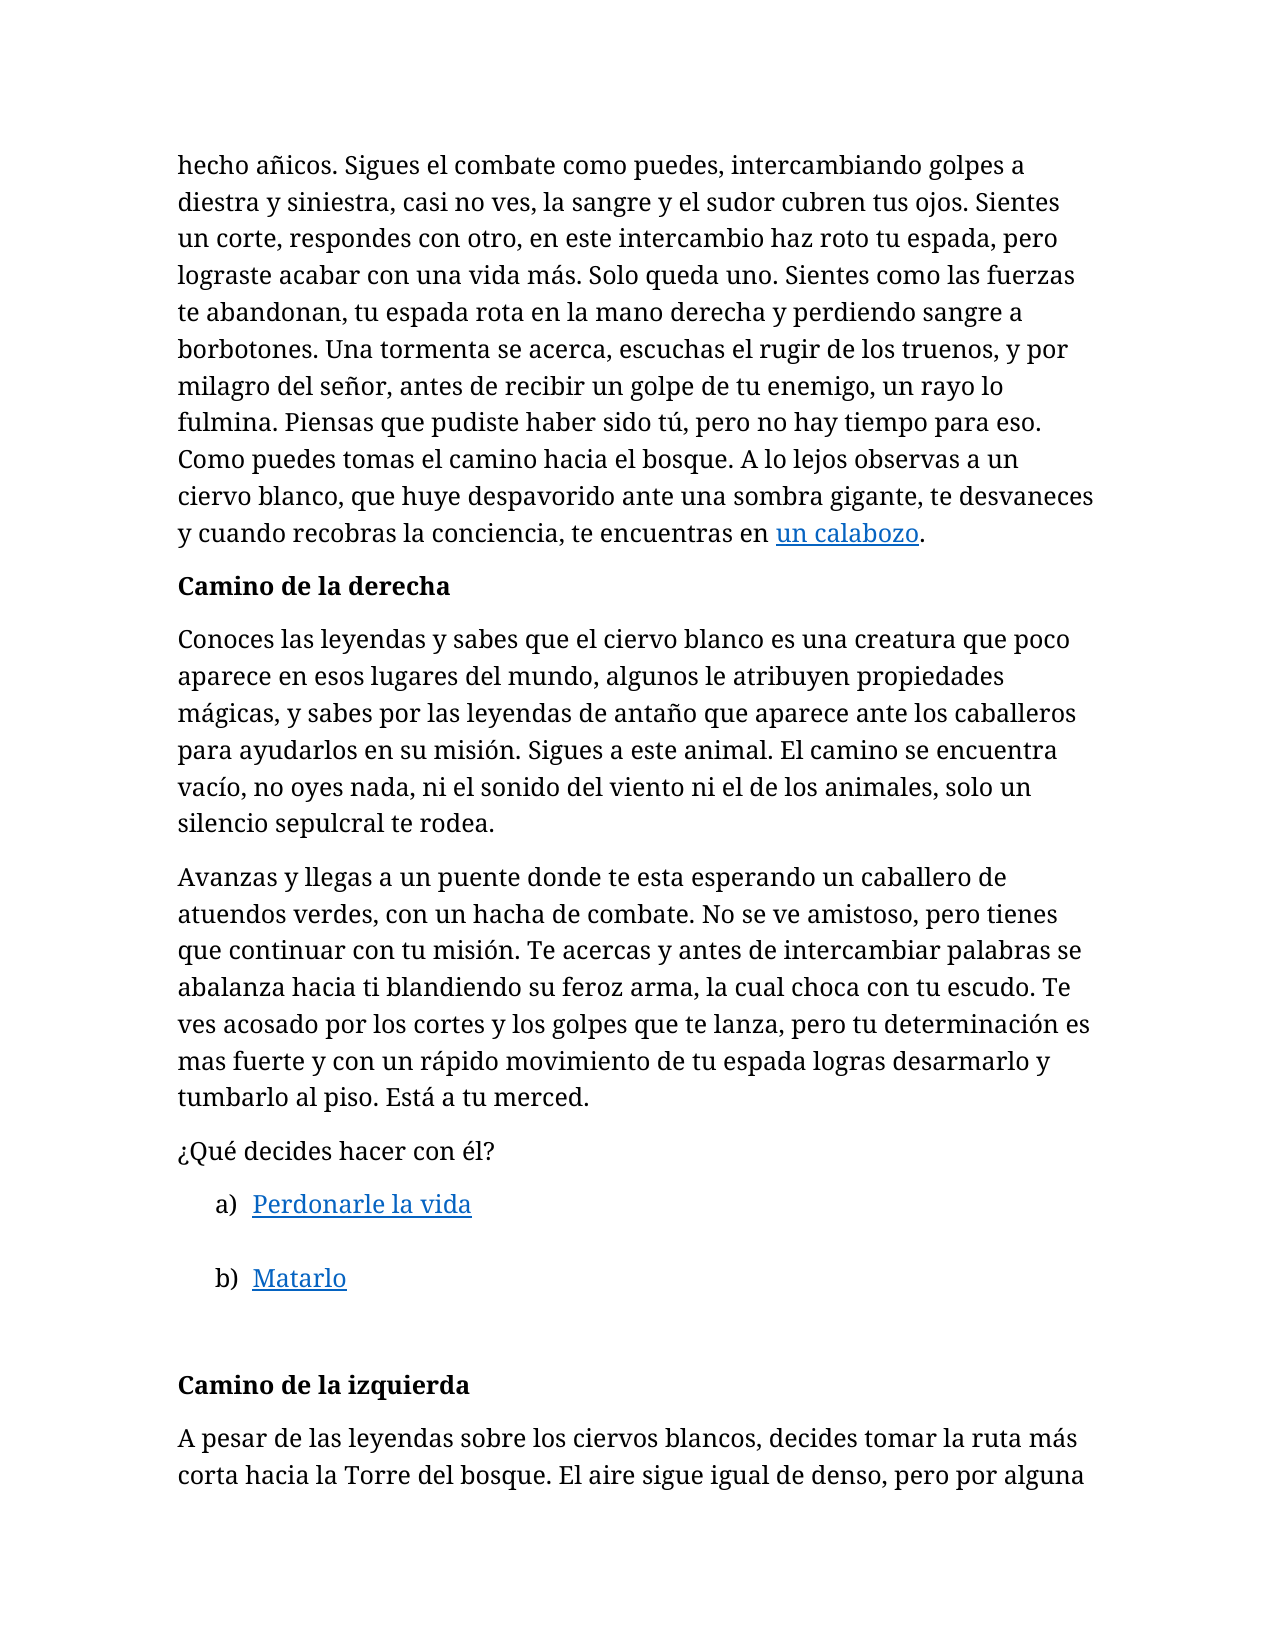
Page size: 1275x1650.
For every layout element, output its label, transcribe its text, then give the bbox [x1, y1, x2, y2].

text Camino de la izquierda [177, 1367, 1098, 1401]
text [177, 148, 1098, 549]
text ¿Qué decides hacer con él? [177, 1133, 1098, 1168]
text Avanzas y llegas a un puente donde te esta esperando un caballero de atuendos verdes, con un hacha de combate. No se ve amistoso, pero tienes que continuar con tu misión. Te acercas y antes de intercambiar palabras se abalanza hacia ti blandiendo su feroz arma, la cual choca con tu escudo. Te ves acosado por los cortes y los golpes que te lanza, pero tu determinación es mas fuerte y con un rápido movimiento de tu espada logras desarmarlo y tumbarlo al piso. Está a tu merced. [177, 859, 1098, 1114]
text Conoces las leyendas y sabes que el ciervo blanco es una creatura que poco aparece en esos lugares del mundo, algunos le atribuyen propiedades mágicas, y sabes por las leyendas de antaño que aparece ante los caballeros para ayudarlos en su misión. Sigues a este animal. El camino se encuentra vacío, no oyes nada, ni el sonido del viento ni el de los animales, solo un silencio sepulcral te rodea. [177, 622, 1098, 840]
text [177, 1421, 1098, 1492]
list Matarlo [215, 1261, 1098, 1294]
list Perdonarle la vida [215, 1187, 1098, 1221]
text Camino de la derecha [177, 569, 1098, 603]
